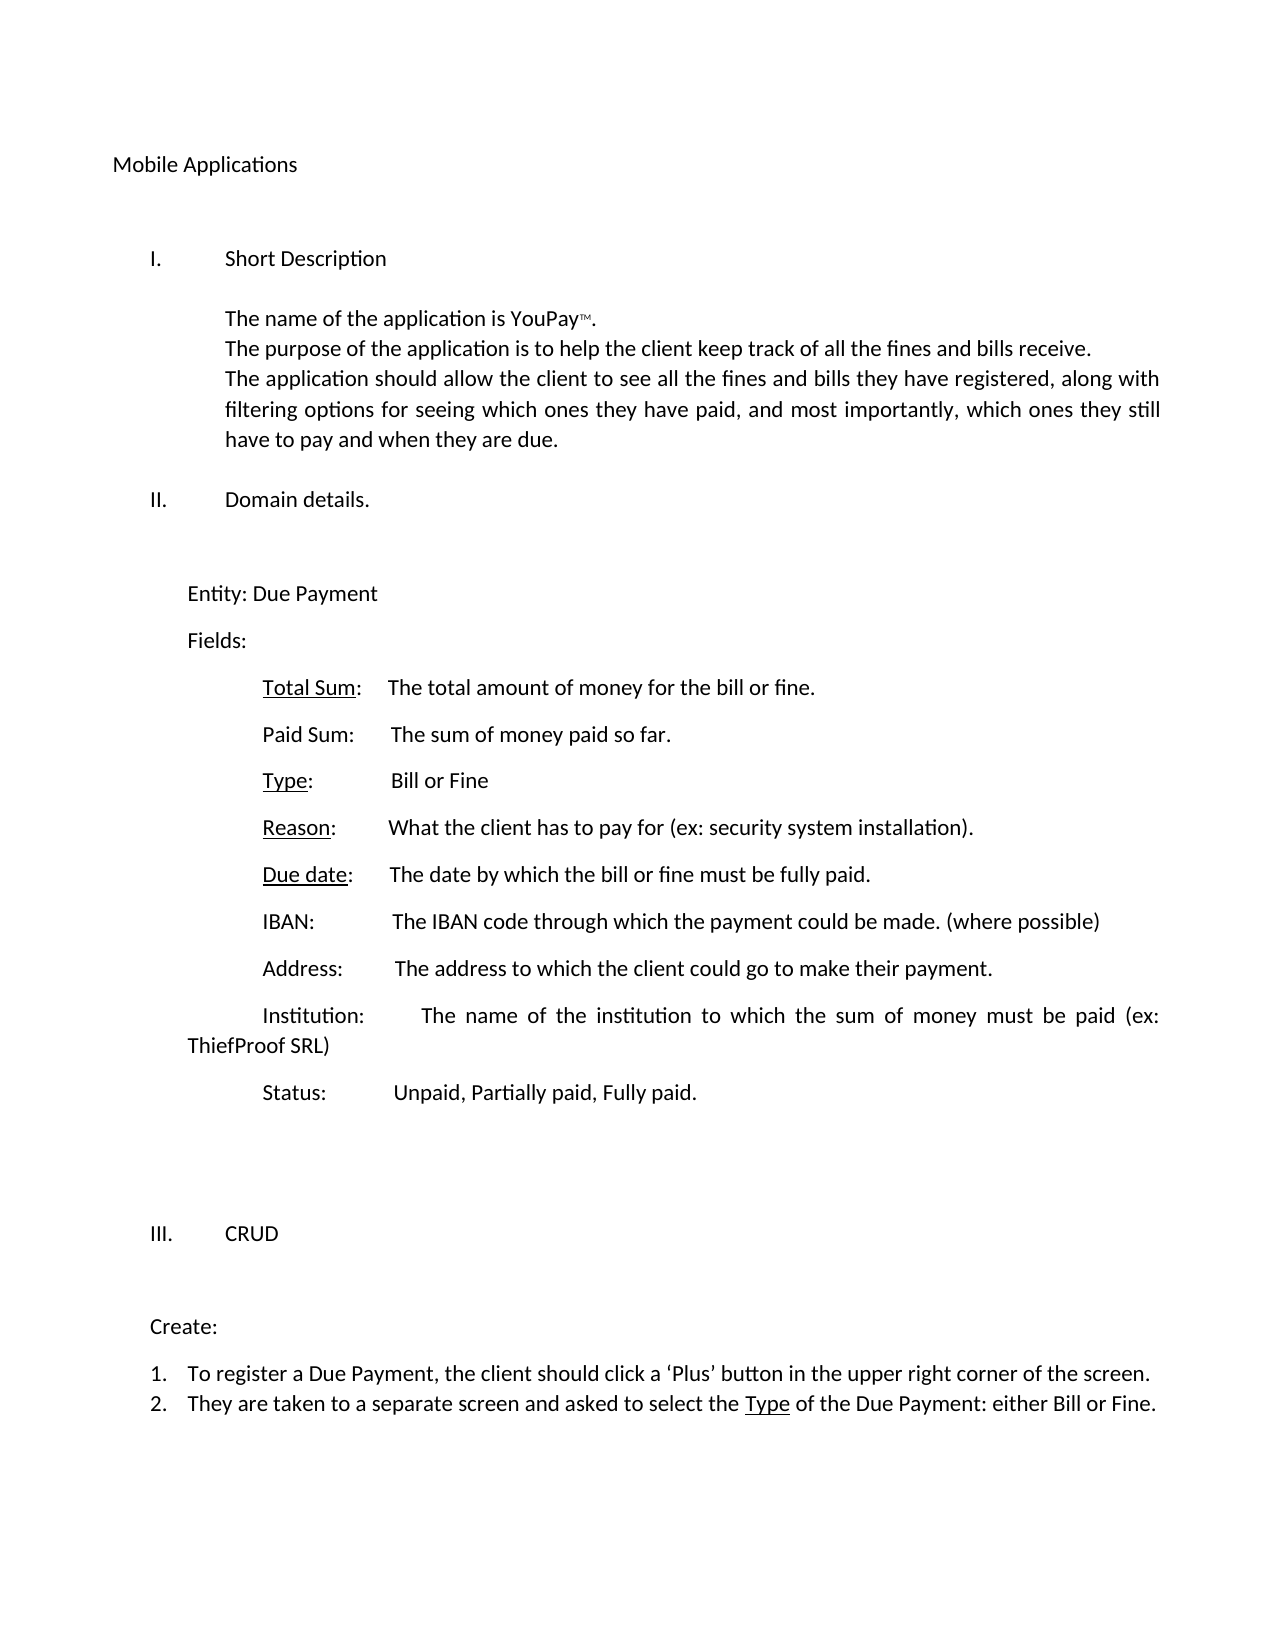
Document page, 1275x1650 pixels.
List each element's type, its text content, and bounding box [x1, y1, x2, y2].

list The name of the application is YouPayTM. [225, 304, 1162, 332]
text IBAN: The IBAN code through which the payment could be made. (where possible) [112, 907, 1162, 935]
list The purpose of the application is to help the client keep track of all the fines and bills receive. [225, 334, 1162, 362]
text Total Sum: The total amount of money for the bill or fine. [187, 673, 1162, 701]
list The application should allow the client to see all the fines and bills they have registered, along with filtering options for seeing which ones they have paid, and most importantly, which ones they still have to pay and when they are due. [225, 364, 1162, 453]
text Status: Unpaid, Partially paid, Fully paid. [187, 1078, 1162, 1106]
list Domain details. [150, 485, 1162, 513]
text Reason: What the client has to pay for (ex: security system installation). [187, 813, 1162, 842]
text Type: Bill or Fine [187, 767, 1162, 795]
list CRUD [150, 1219, 1162, 1247]
text Mobile Applications [112, 150, 1162, 178]
list They are taken to a separate screen and asked to select the Type of the Due Payment: either Bill or Fine. [150, 1389, 1162, 1418]
list To register a Due Payment, the client should click a ‘Plus’ button in the upper right corner of the screen. [150, 1359, 1162, 1387]
text Institution: The name of the institution to which the sum of money must be paid (ex: ThiefProof SRL) [187, 1001, 1162, 1059]
text Fields: [112, 626, 1162, 654]
text Address: The address to which the client could go to make their payment. [112, 954, 1162, 982]
list Short Description [150, 244, 1162, 272]
text Due date: The date by which the bill or fine must be fully paid. [112, 860, 1162, 888]
text Create: [150, 1312, 1162, 1341]
text Entity: Due Payment [112, 579, 1162, 607]
text Paid Sum: The sum of money paid so far. [187, 720, 1162, 748]
